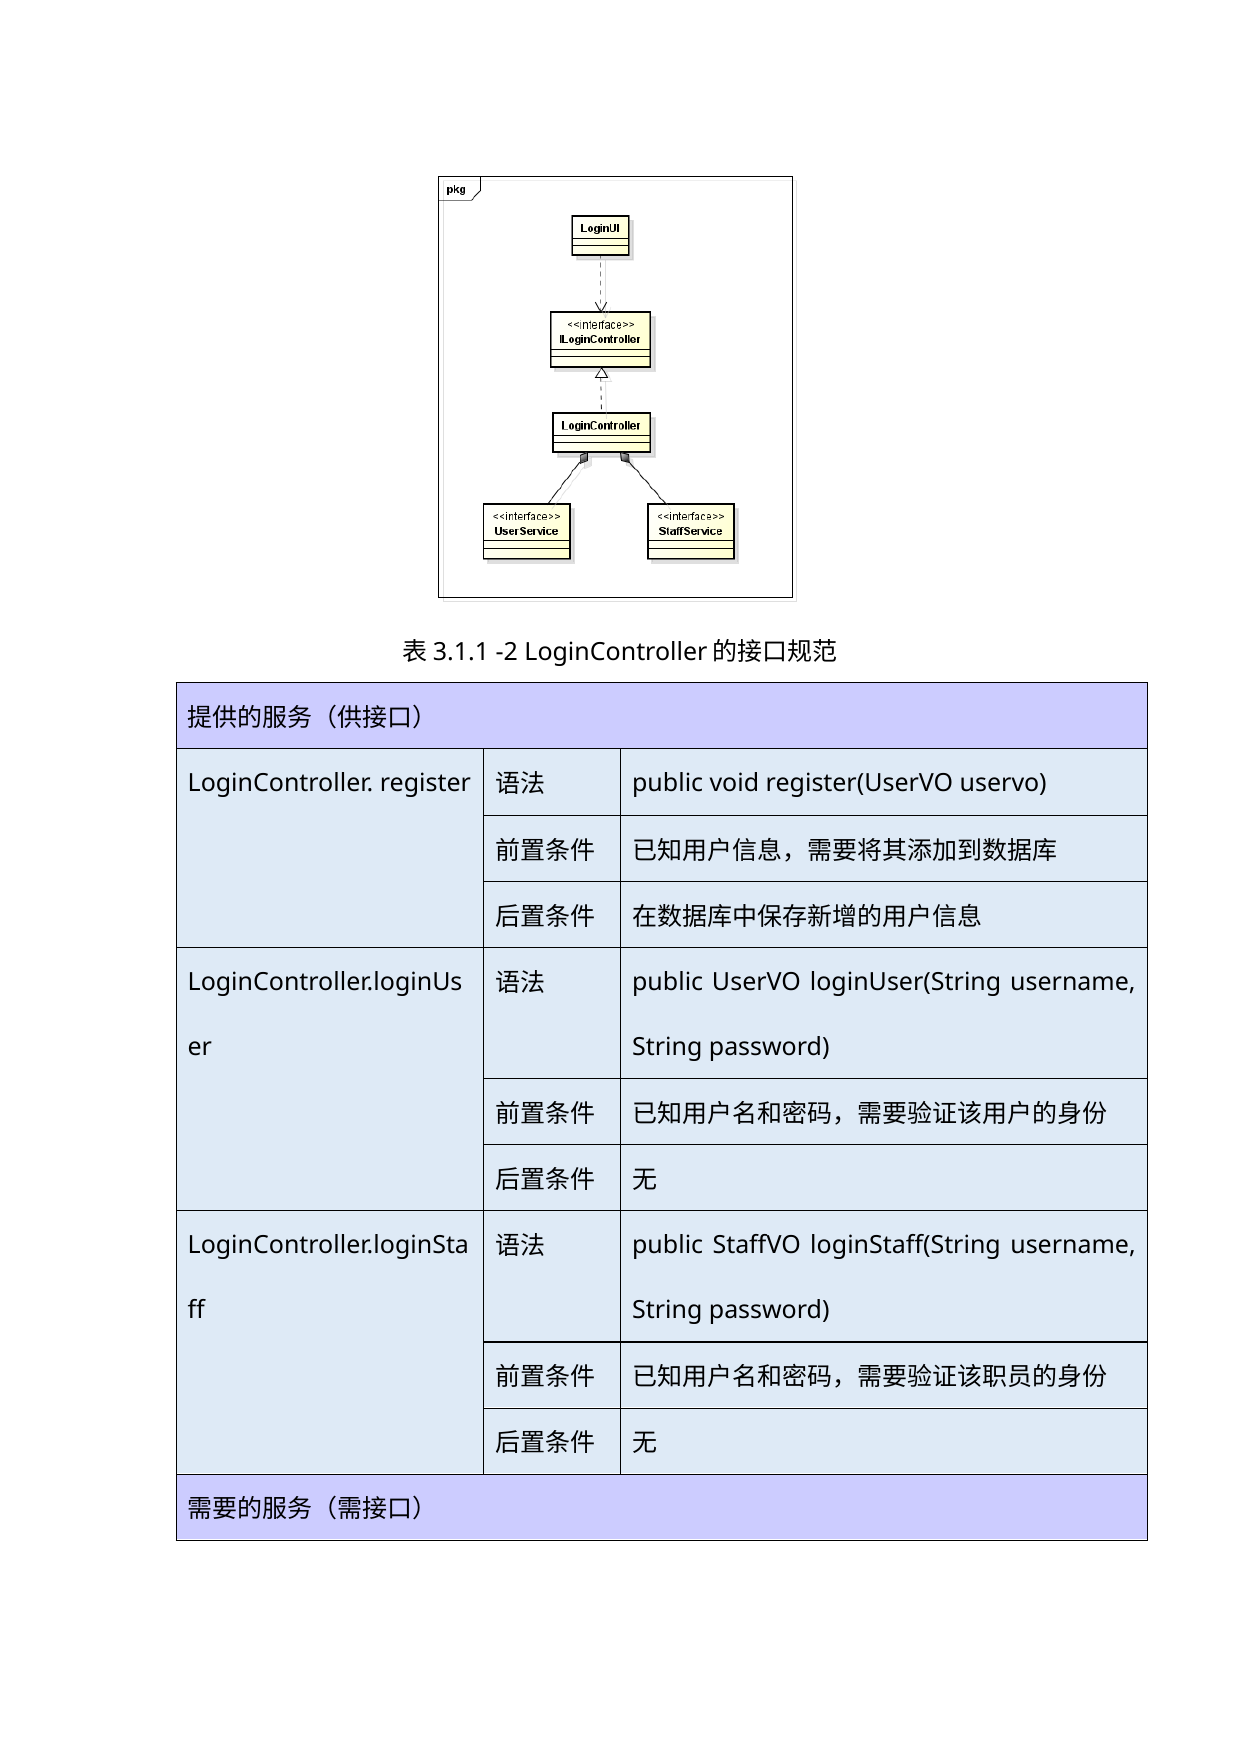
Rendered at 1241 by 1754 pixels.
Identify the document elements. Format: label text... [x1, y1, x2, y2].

table_cell 语法 [484, 749, 620, 815]
table_cell public void register(UserVO uservo) [621, 749, 1147, 815]
table_cell 后置条件 [484, 1145, 620, 1210]
table_cell LoginController. register [177, 749, 483, 947]
table_cell 语法 [484, 948, 620, 1078]
table_cell LoginController.loginUser [177, 948, 483, 1210]
table_cell LoginController.loginStaff [177, 1211, 483, 1473]
table_cell 语法 [484, 1211, 620, 1341]
table_cell 无 [621, 1409, 1147, 1473]
table_cell 后置条件 [484, 1409, 620, 1473]
table_header 提供的服务（供接口） [177, 683, 1147, 748]
text 表3.1.1 -2 LoginController的接口规范 [187, 617, 1053, 682]
table_cell 已知用户信息，需要将其添加到数据库 [621, 816, 1147, 881]
table_cell public StaffVO loginStaff(String username, String password) [621, 1211, 1147, 1341]
table_cell 后置条件 [484, 882, 620, 947]
table_cell 前置条件 [484, 1079, 620, 1144]
picture [425, 162, 815, 609]
table_cell 已知用户名和密码，需要验证该职员的身份 [621, 1343, 1147, 1407]
table_cell 已知用户名和密码，需要验证该用户的身份 [621, 1079, 1147, 1144]
table_cell 前置条件 [484, 1343, 620, 1407]
table_cell 在数据库中保存新增的用户信息 [621, 882, 1147, 947]
table_cell 需要的服务（需接口） [177, 1475, 1147, 1539]
table_cell 前置条件 [484, 816, 620, 881]
table_cell 无 [621, 1145, 1147, 1210]
table_cell public UserVO loginUser(String username, String password) [621, 948, 1147, 1078]
